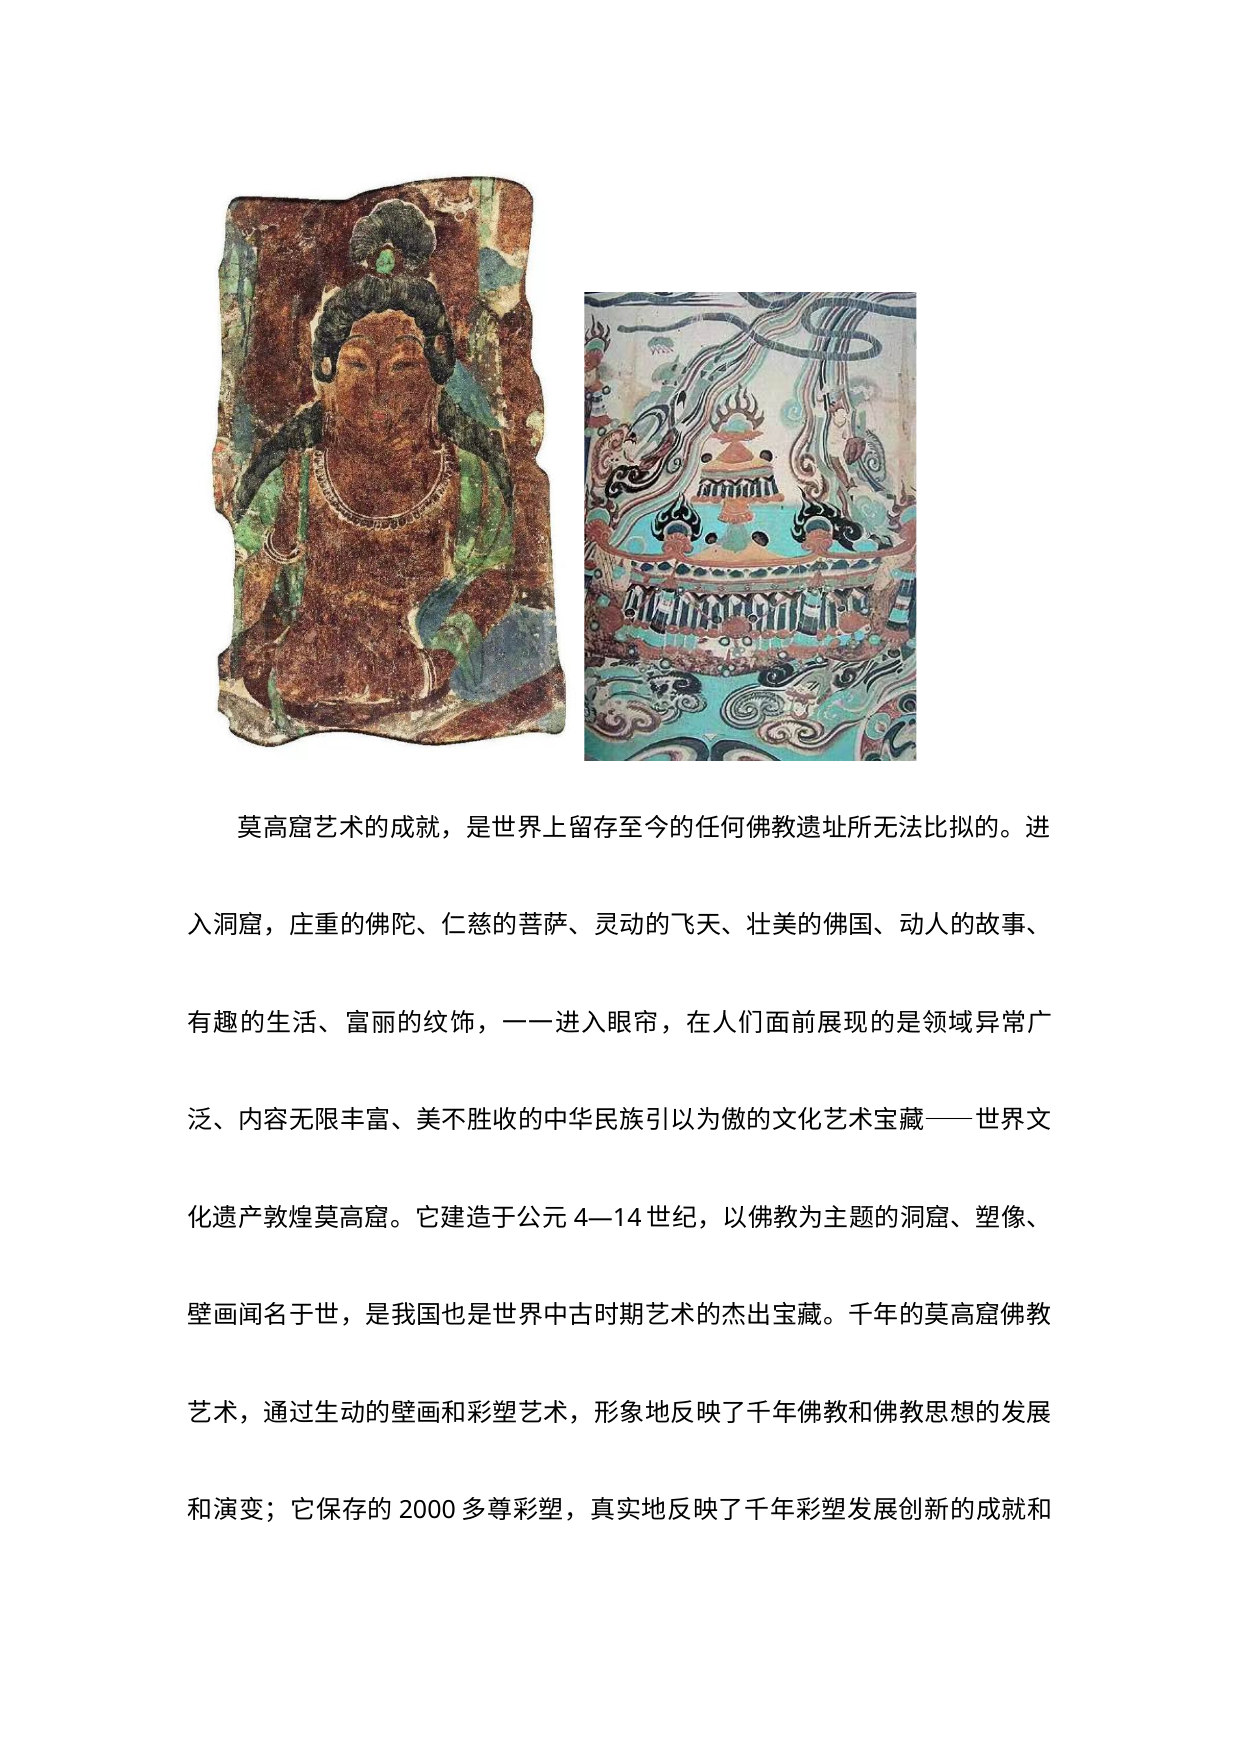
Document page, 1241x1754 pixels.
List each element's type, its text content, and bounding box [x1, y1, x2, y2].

picture [187, 162, 917, 761]
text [187, 793, 1053, 1540]
